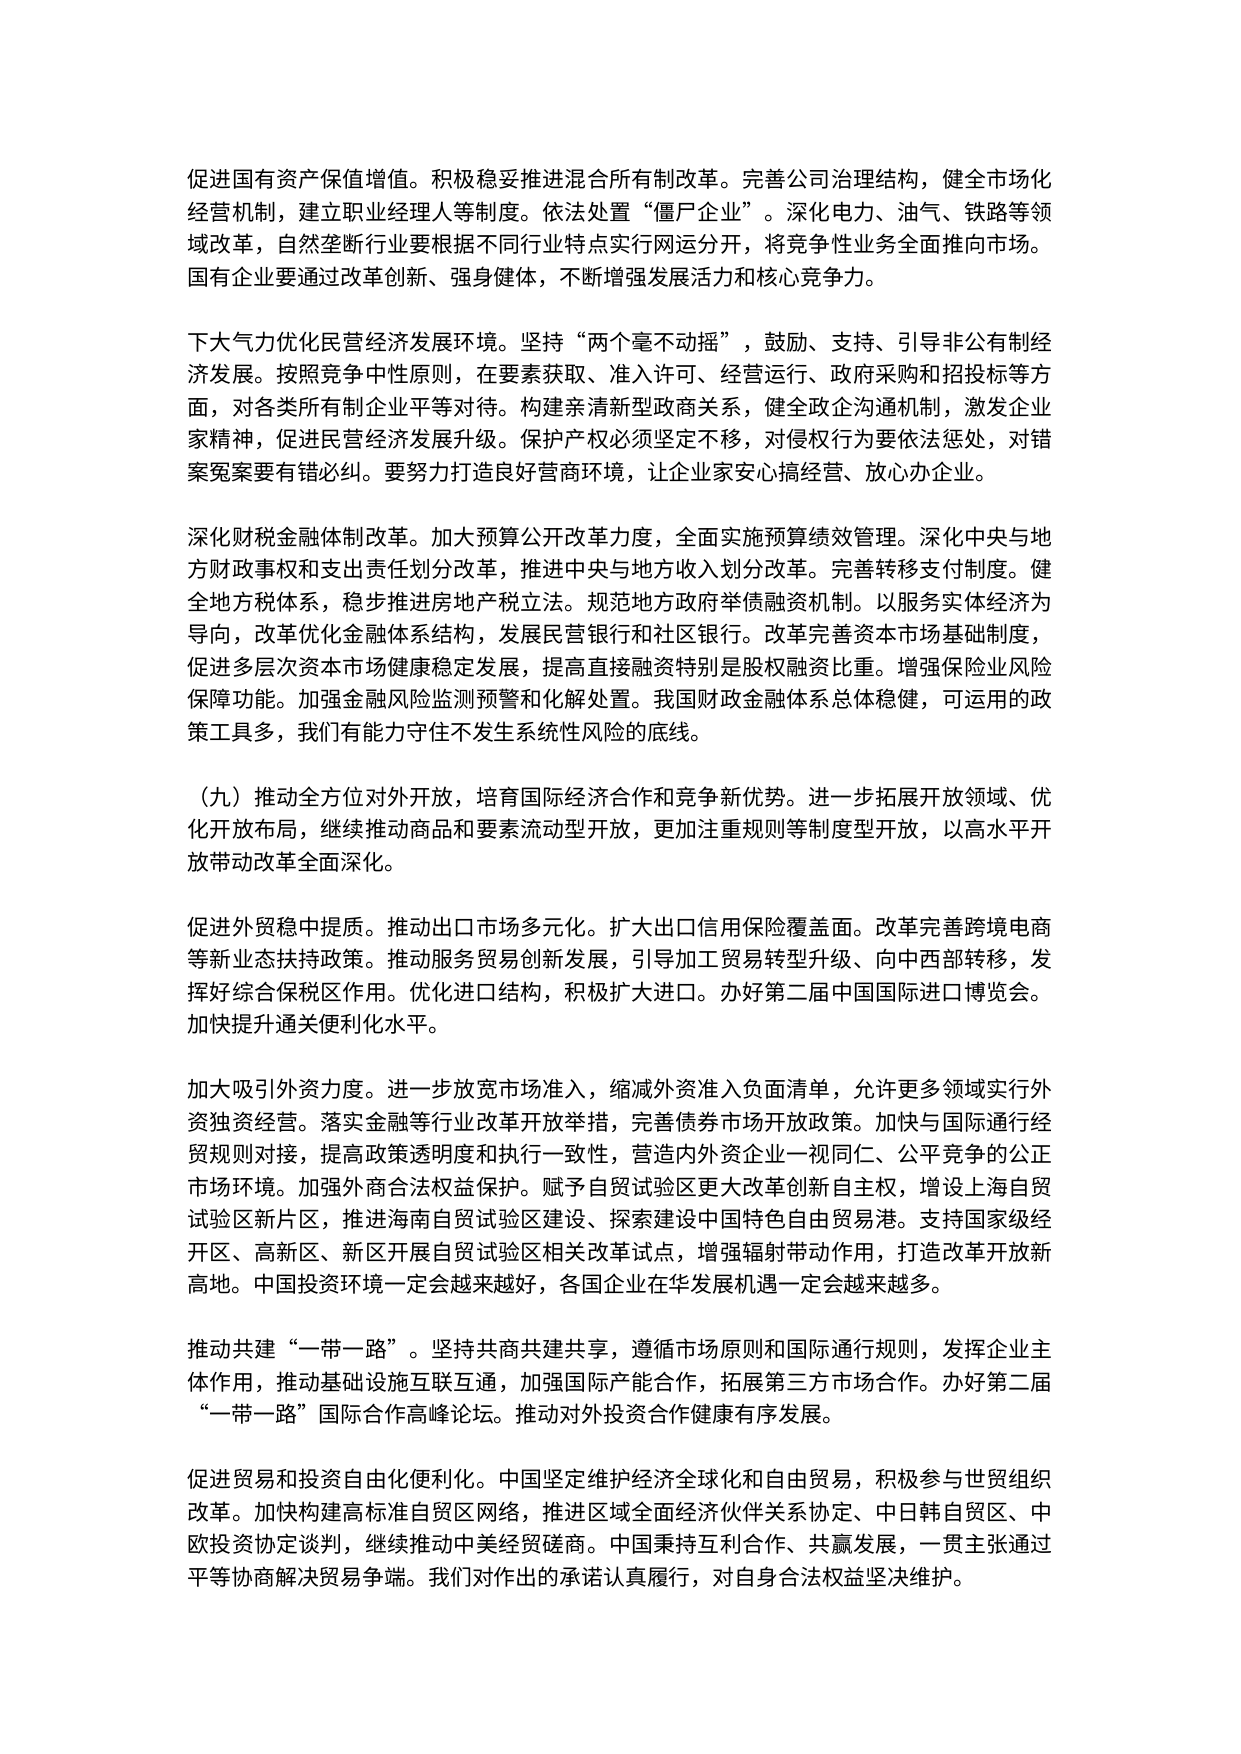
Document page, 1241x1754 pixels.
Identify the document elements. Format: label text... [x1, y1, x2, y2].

text 促进贸易和投资自由化便利化。中国坚定维护经济全球化和自由贸易，积极参与世贸组织改革。加快构建高标准自贸区网络，推进区域全面经济伙伴关系协定、中日韩自贸区、中欧投资协定谈判，继续推动中美经贸磋商。中国秉持互利合作、共赢发展，一贯主张通过平等协商解决贸易争端。我们对作出的承诺认真履行，对自身合法权益坚决维护。 [187, 1462, 1053, 1592]
text （九）推动全方位对外开放，培育国际经济合作和竞争新优势。进一步拓展开放领域、优化开放布局，继续推动商品和要素流动型开放，更加注重规则等制度型开放，以高水平开放带动改革全面深化。 [187, 779, 1053, 877]
text 下大气力优化民营经济发展环境。坚持“两个毫不动摇”，鼓励、支持、引导非公有制经济发展。按照竞争中性原则，在要素获取、准入许可、经营运行、政府采购和招投标等方面，对各类所有制企业平等对待。构建亲清新型政商关系，健全政企沟通机制，激发企业家精神，促进民营经济发展升级。保护产权必须坚定不移，对侵权行为要依法惩处，对错案冤案要有错必纠。要努力打造良好营商环境，让企业家安心搞经营、放心办企业。 [187, 324, 1053, 487]
text 深化财税金融体制改革。加大预算公开改革力度，全面实施预算绩效管理。深化中央与地方财政事权和支出责任划分改革，推进中央与地方收入划分改革。完善转移支付制度。健全地方税体系，稳步推进房地产税立法。规范地方政府举债融资机制。以服务实体经济为导向，改革优化金融体系结构，发展民营银行和社区银行。改革完善资本市场基础制度，促进多层次资本市场健康稳定发展，提高直接融资特别是股权融资比重。增强保险业风险保障功能。加强金融风险监测预警和化解处置。我国财政金融体系总体稳健，可运用的政策工具多，我们有能力守住不发生系统性风险的底线。 [187, 519, 1053, 747]
text 促进外贸稳中提质。推动出口市场多元化。扩大出口信用保险覆盖面。改革完善跨境电商等新业态扶持政策。推动服务贸易创新发展，引导加工贸易转型升级、向中西部转移，发挥好综合保税区作用。优化进口结构，积极扩大进口。办好第二届中国国际进口博览会。加快提升通关便利化水平。 [187, 909, 1053, 1039]
text 加大吸引外资力度。进一步放宽市场准入，缩减外资准入负面清单，允许更多领域实行外资独资经营。落实金融等行业改革开放举措，完善债券市场开放政策。加快与国际通行经贸规则对接，提高政策透明度和执行一致性，营造内外资企业一视同仁、公平竞争的公正市场环境。加强外商合法权益保护。赋予自贸试验区更大改革创新自主权，增设上海自贸试验区新片区，推进海南自贸试验区建设、探索建设中国特色自由贸易港。支持国家级经开区、高新区、新区开展自贸试验区相关改革试点，增强辐射带动作用，打造改革开放新高地。中国投资环境一定会越来越好，各国企业在华发展机遇一定会越来越多。 [187, 1072, 1053, 1299]
text 推动共建“一带一路”。坚持共商共建共享，遵循市场原则和国际通行规则，发挥企业主体作用，推动基础设施互联互通，加强国际产能合作，拓展第三方市场合作。办好第二届“一带一路”国际合作高峰论坛。推动对外投资合作健康有序发展。 [187, 1332, 1053, 1429]
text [187, 162, 1053, 292]
